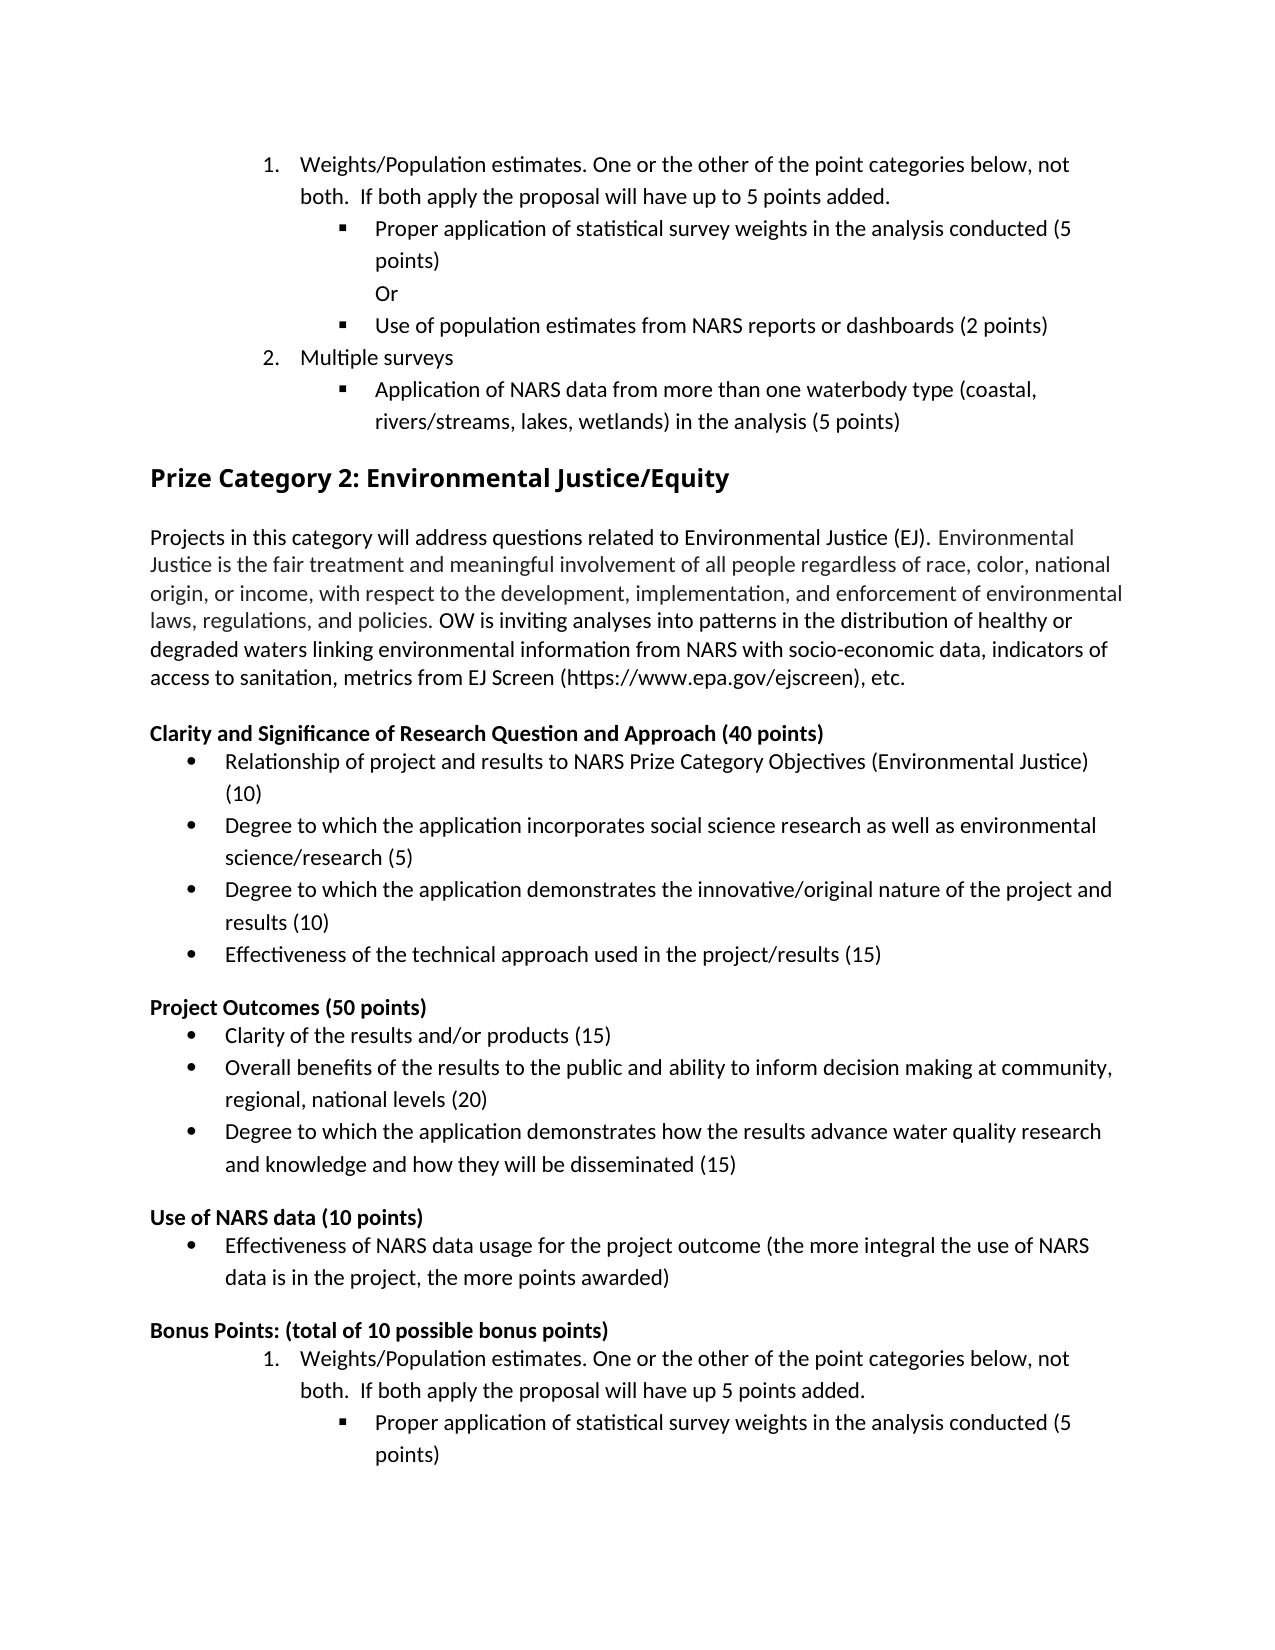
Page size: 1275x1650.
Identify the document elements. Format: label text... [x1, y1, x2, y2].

list Effectiveness of the technical approach used in the project/results (15) [187, 940, 1125, 968]
list Clarity of the results and/or products (15) [187, 1021, 1125, 1049]
list Application of NARS data from more than one waterbody type (coastal, rivers/streams, lakes, wetlands) in the analysis (5 points) [337, 375, 1125, 436]
list Use of population estimates from NARS reports or dashboards (2 points) [337, 311, 1125, 339]
list Relationship of project and results to NARS Prize Category Objectives (Environmental Justice) (10) [187, 747, 1125, 807]
subtitle Prize Category 2: Environmental Justice/Equity [150, 461, 1125, 494]
text Use of NARS data (10 points) [150, 1203, 1125, 1231]
list Proper application of statistical survey weights in the analysis conducted (5 points) [337, 1408, 1125, 1468]
list Multiple surveys [262, 343, 1125, 371]
list Effectiveness of NARS data usage for the project outcome (the more integral the use of NARS data is in the project, the more points awarded) [187, 1231, 1125, 1291]
list Degree to which the application demonstrates how the results advance water quality research and knowledge and how they will be disseminated (15) [187, 1117, 1125, 1178]
list Weights/Population estimates. One or the other of the point categories below, not both. If both apply the proposal will have up to 5 points added. [262, 150, 1125, 210]
text Projects in this category will address questions related to Environmental Justice (EJ). Environmental Justice is the fair treatment and meaningful involvement of all people regardless of race, color, national origin, or income, with respect to the development, implementation, and enforcement of environmental laws, regulations, and policies. OW is inviting analyses into patterns in the distribution of healthy or degraded waters linking environmental information from NARS with socio-economic data, indicators of access to sanitation, metrics from EJ Screen (https://www.epa.gov/ejscreen), etc. [150, 523, 1125, 691]
text Bonus Points: (total of 10 possible bonus points) [150, 1316, 1125, 1344]
text Project Outcomes (50 points) [150, 993, 1125, 1021]
list Degree to which the application incorporates social science research as well as environmental science/research (5) [187, 811, 1125, 871]
list Weights/Population estimates. One or the other of the point categories below, not both. If both apply the proposal will have up 5 points added. [262, 1344, 1125, 1404]
list Overall benefits of the results to the public and ability to inform decision making at community, regional, national levels (20) [187, 1053, 1125, 1113]
text Clarity and Significance of Research Question and Approach (40 points) [150, 719, 1125, 747]
list Degree to which the application demonstrates the innovative/original nature of the project and results (10) [187, 876, 1125, 936]
list Or [375, 279, 1125, 307]
list Proper application of statistical survey weights in the analysis conducted (5 points) [337, 214, 1125, 274]
